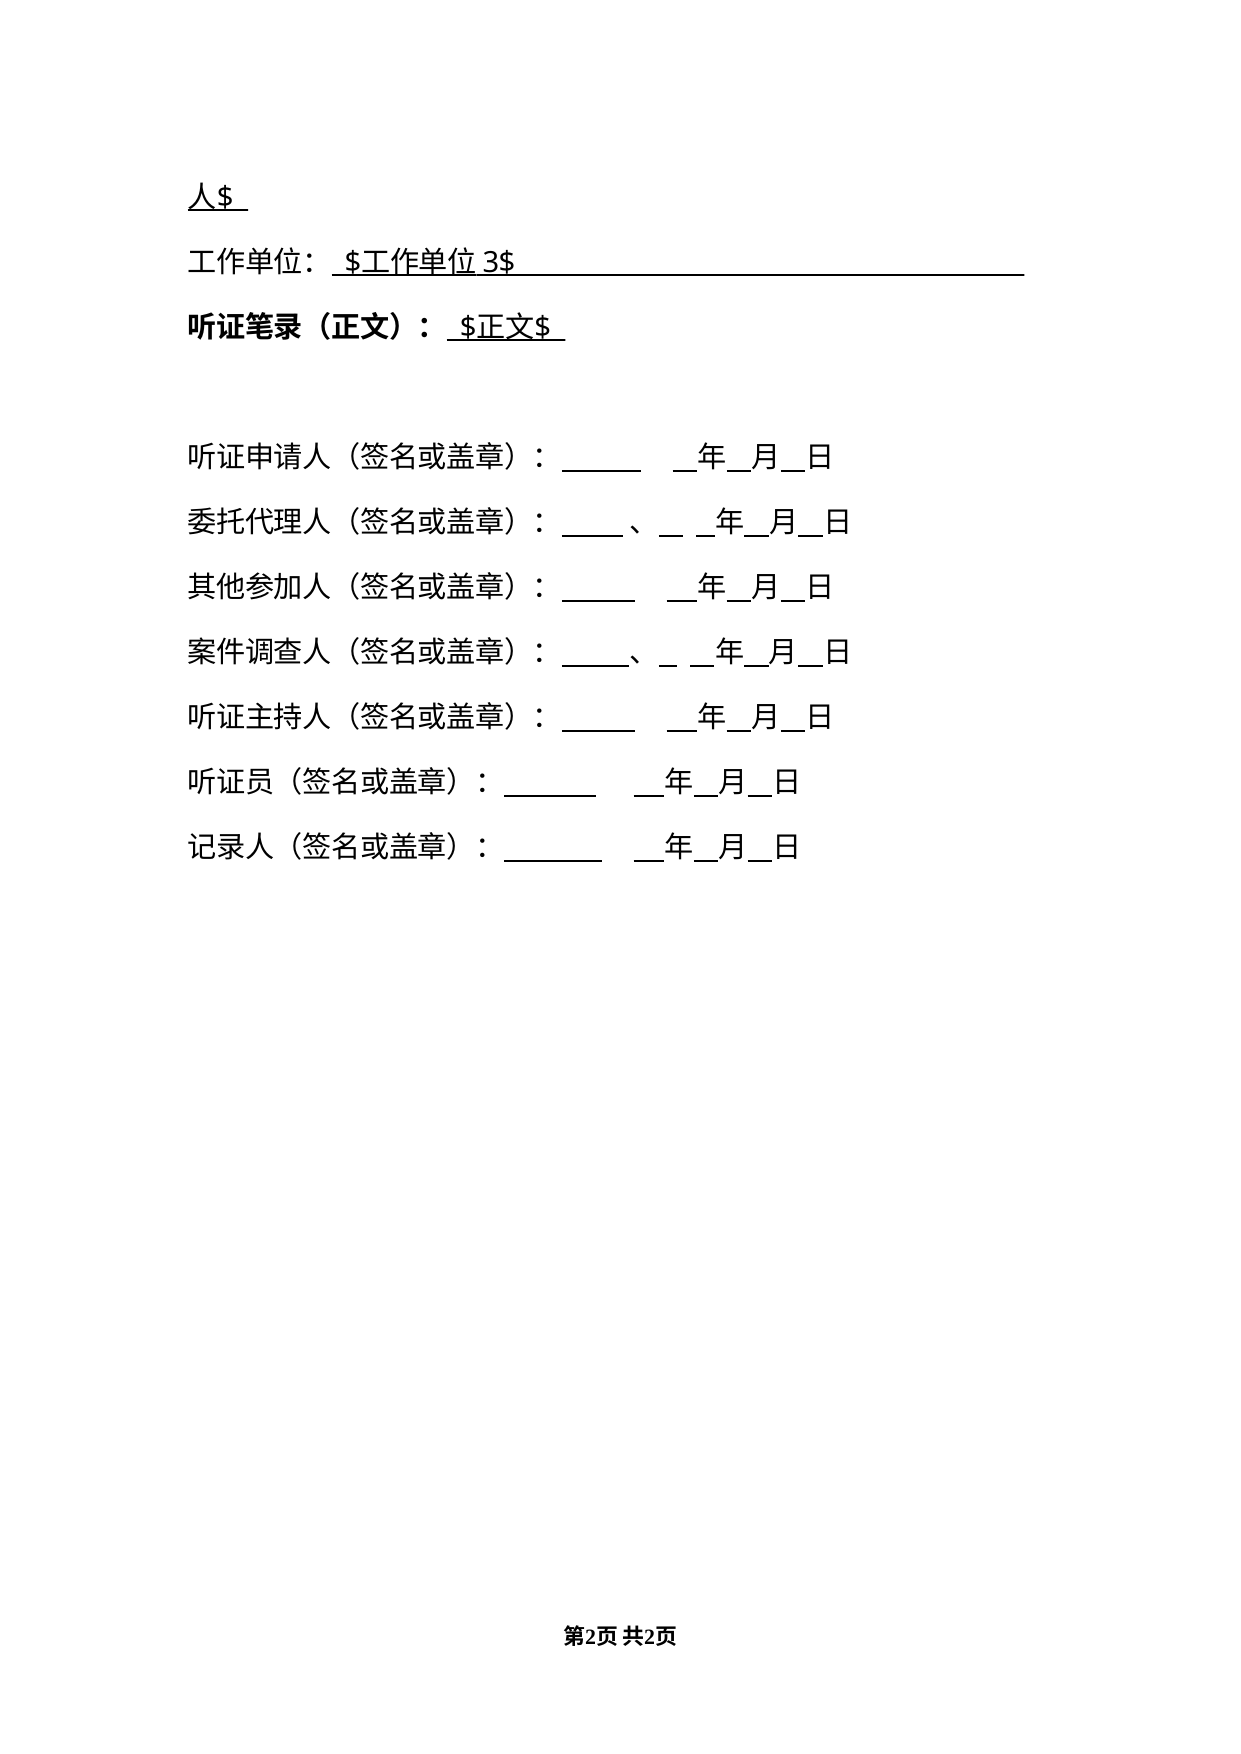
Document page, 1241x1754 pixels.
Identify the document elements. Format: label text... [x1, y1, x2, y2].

text 听证员（签名或盖章）： 年 月 日 [187, 747, 1053, 812]
text 工作单位： $工作单位3$ [187, 227, 1053, 292]
text 记录人（签名或盖章）： 年 月 日 [187, 812, 1053, 877]
text 其他参加人（签名或盖章）： 年 月 日 [187, 552, 1053, 617]
text 听证主持人（签名或盖章）： 年 月 日 [187, 682, 1053, 747]
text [187, 162, 1053, 227]
text 听证笔录（正文）： $正文$ [187, 292, 1053, 357]
text 委托代理人（签名或盖章）： 、 年 月 日 [187, 487, 1053, 552]
text 听证申请人（签名或盖章）： 年 月 日 [187, 422, 1053, 487]
text 案件调查人（签名或盖章）： 、 年 月 日 [187, 617, 1053, 682]
